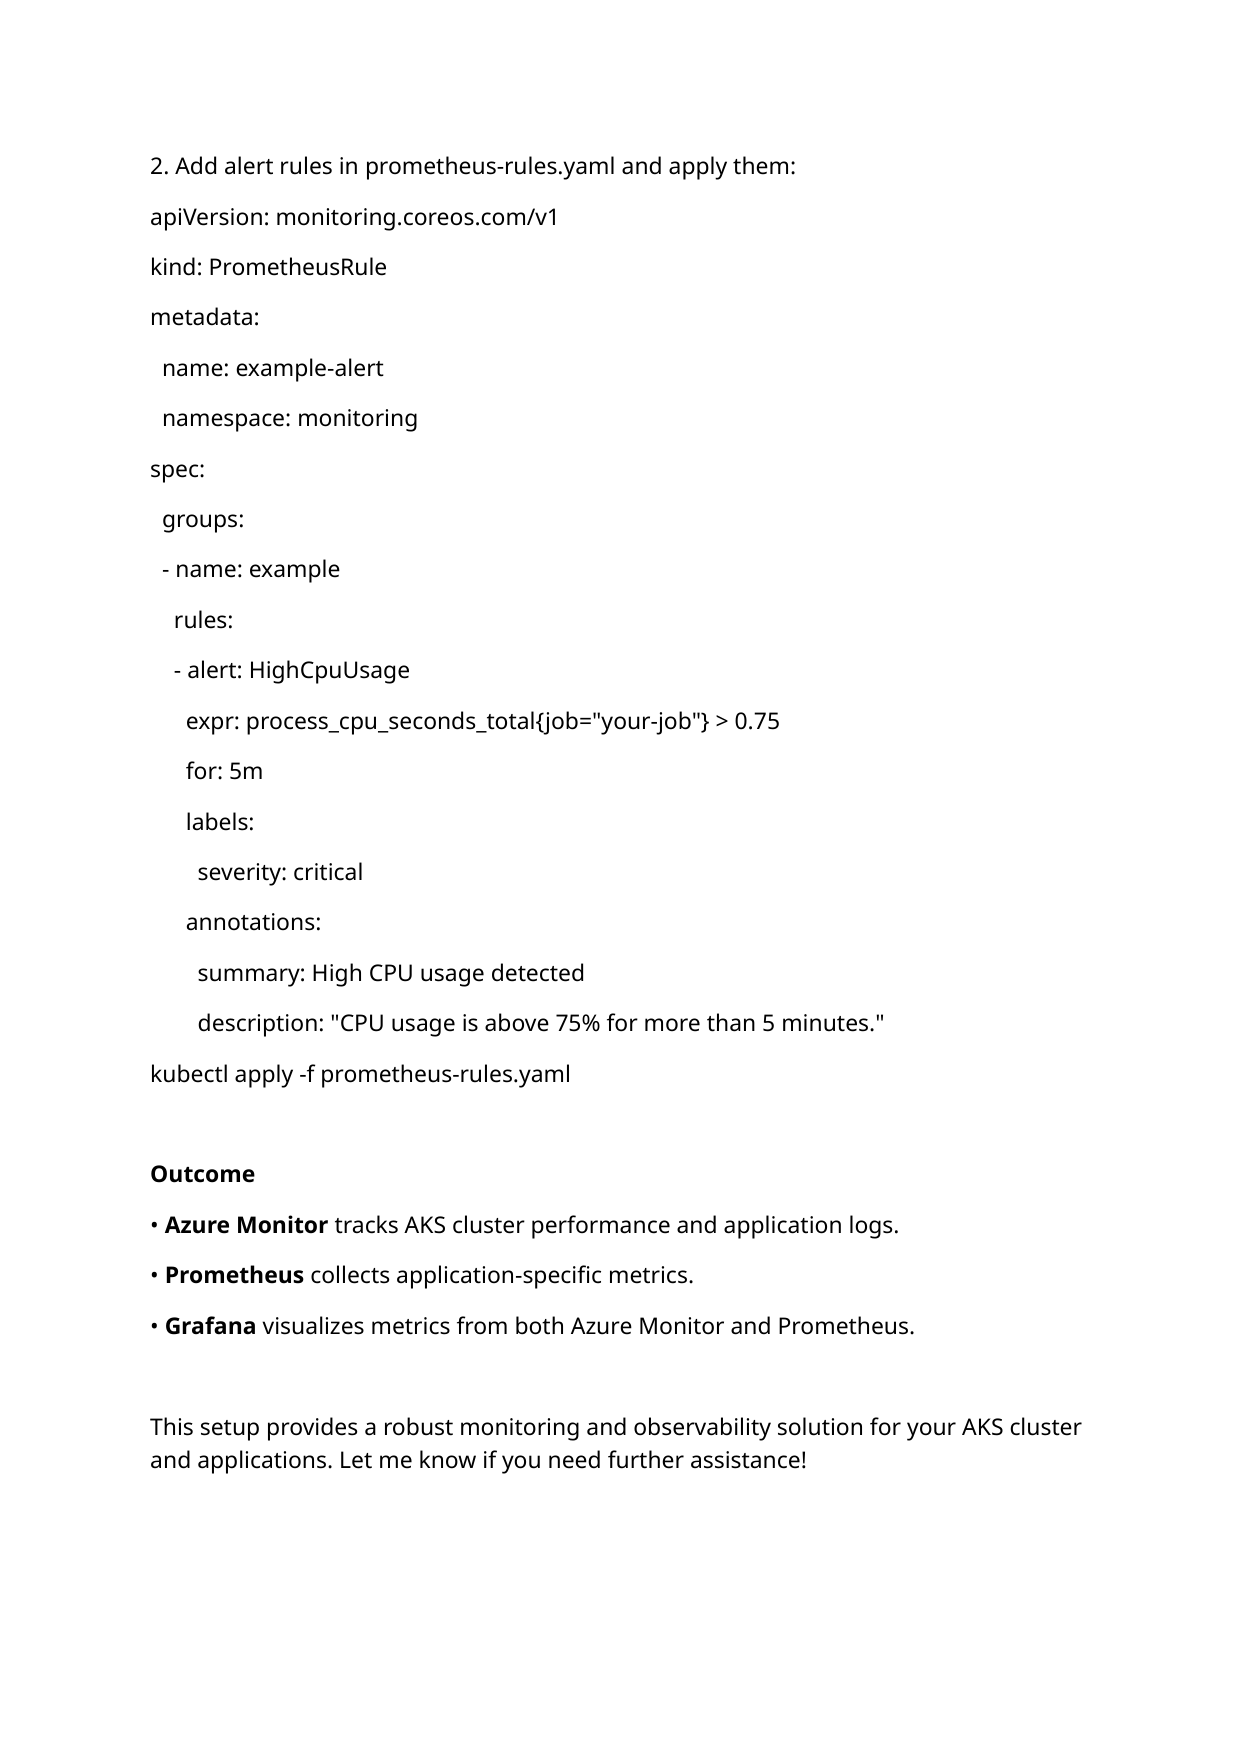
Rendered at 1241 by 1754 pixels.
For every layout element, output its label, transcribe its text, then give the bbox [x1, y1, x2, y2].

text metadata: [150, 301, 1090, 332]
text • Prometheus collects application-specific metrics. [150, 1259, 1090, 1290]
text 2. Add alert rules in prometheus-rules.yaml and apply them: [150, 150, 1090, 181]
text labels: [150, 805, 1090, 837]
text Outcome [150, 1158, 1090, 1189]
text name: example-alert [150, 352, 1090, 383]
text annotations: [150, 906, 1090, 937]
text rules: [150, 604, 1090, 635]
text This setup provides a robust monitoring and observability solution for your AKS cluster and applications. Let me know if you need further assistance! [150, 1410, 1090, 1475]
text summary: High CPU usage detected [150, 957, 1090, 988]
text kubectl apply -f prometheus-rules.yaml [150, 1057, 1090, 1089]
text • Grafana visualizes metrics from both Azure Monitor and Prometheus. [150, 1309, 1090, 1341]
text groups: [150, 503, 1090, 534]
text expr: process_cpu_seconds_total{job="your-job"} > 0.75 [150, 704, 1090, 736]
text description: "CPU usage is above 75% for more than 5 minutes." [150, 1007, 1090, 1038]
text - name: example [150, 553, 1090, 584]
text severity: critical [150, 856, 1090, 887]
text apiVersion: monitoring.coreos.com/v1 [150, 200, 1090, 232]
text - alert: HighCpuUsage [150, 654, 1090, 685]
text kind: PrometheusRule [150, 251, 1090, 282]
text • Azure Monitor tracks AKS cluster performance and application logs. [150, 1209, 1090, 1240]
text namespace: monitoring [150, 402, 1090, 433]
text spec: [150, 452, 1090, 484]
text for: 5m [150, 755, 1090, 786]
